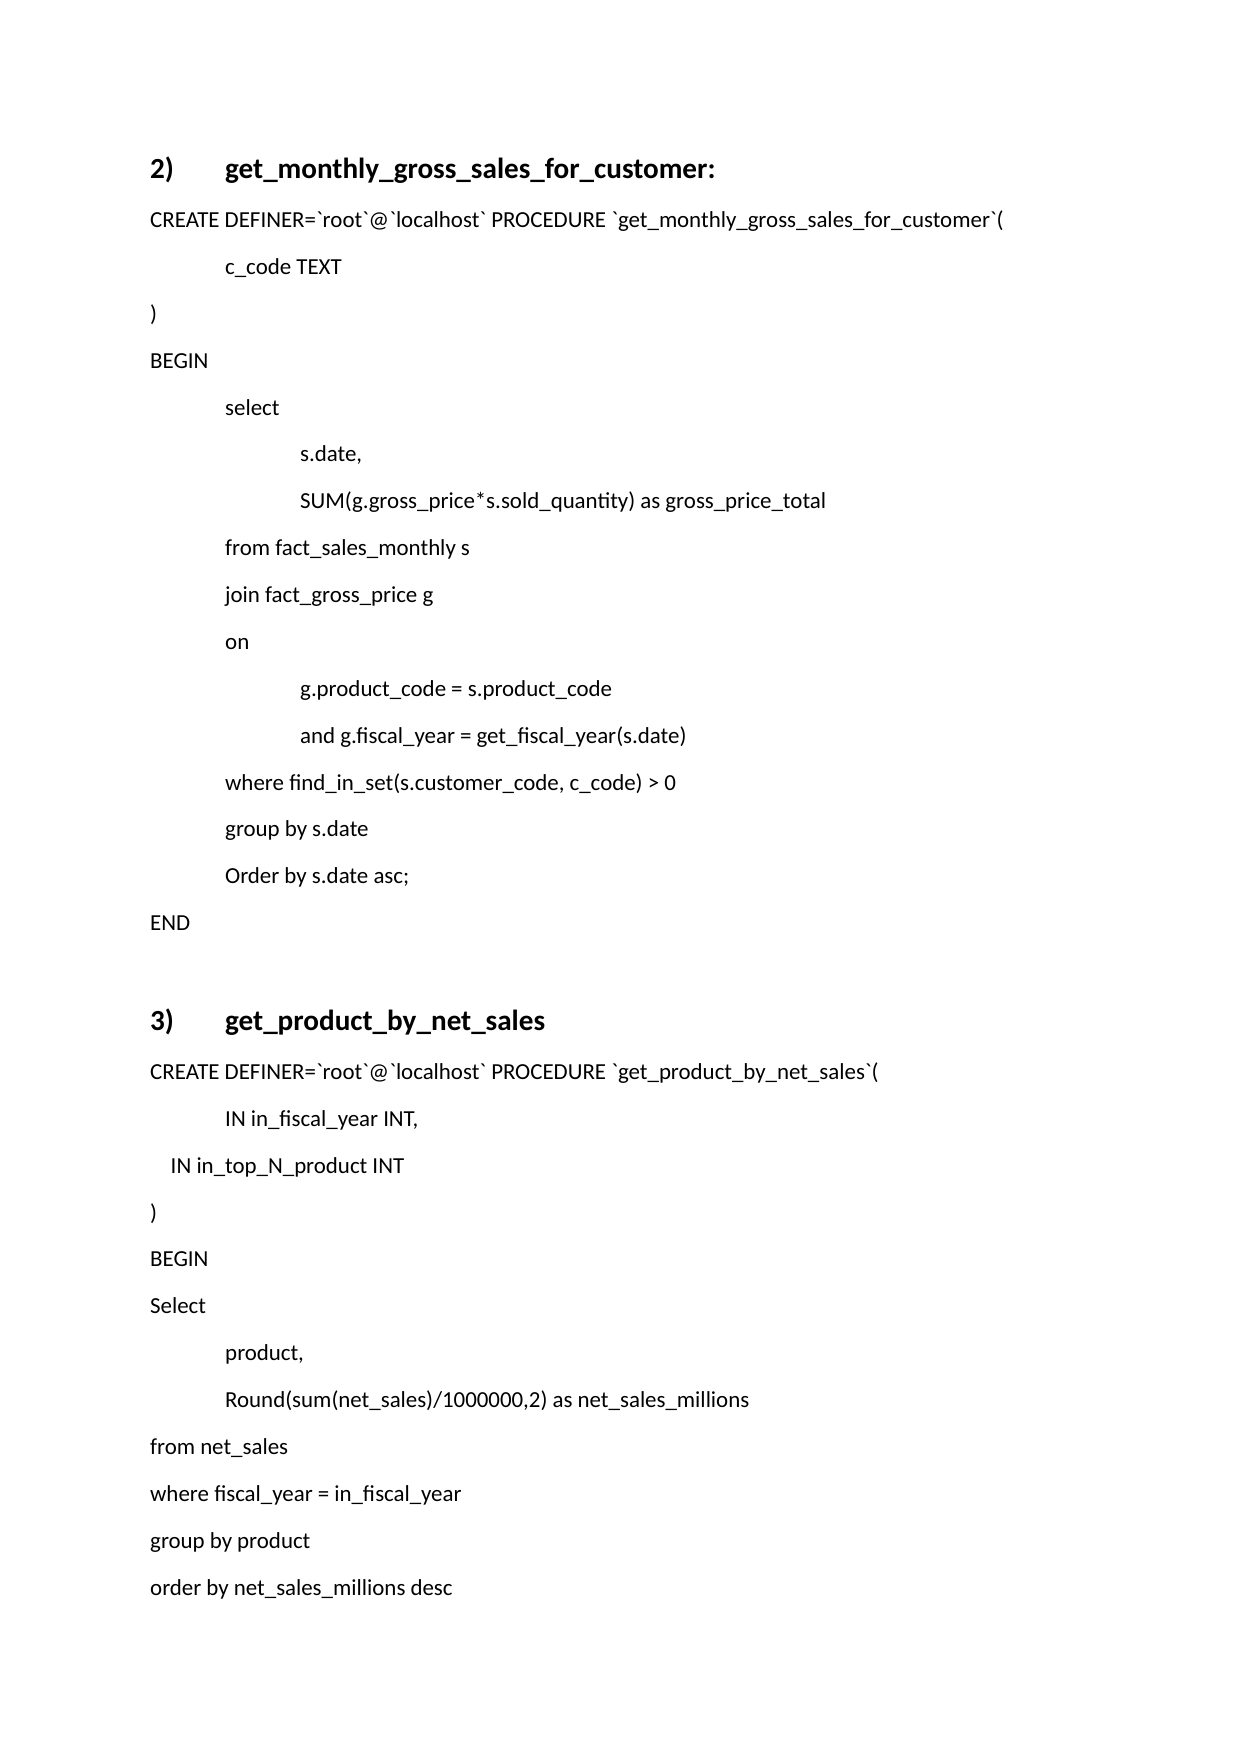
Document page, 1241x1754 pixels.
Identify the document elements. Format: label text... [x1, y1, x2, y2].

text from fact_sales_monthly s [150, 533, 1090, 561]
text where fiscal_year = in_fiscal_year [150, 1479, 1090, 1507]
text Round(sum(net_sales)/1000000,2) as net_sales_millions [150, 1385, 1090, 1413]
text END [150, 908, 1090, 936]
text Select [150, 1291, 1090, 1319]
text join fact_gross_price g [150, 580, 1090, 608]
text group by product [150, 1526, 1090, 1554]
text IN in_top_N_product INT [150, 1151, 1090, 1179]
text on [150, 627, 1090, 655]
text ) [150, 1198, 1090, 1226]
text 2) get_monthly_gross_sales_for_customer: [150, 150, 1090, 186]
text c_code TEXT [150, 252, 1090, 280]
text g.product_code = s.product_code [150, 674, 1090, 702]
text BEGIN [150, 346, 1090, 374]
text select [150, 393, 1090, 421]
text CREATE DEFINER=`root`@`localhost` PROCEDURE `get_product_by_net_sales`( [150, 1057, 1090, 1085]
text SUM(g.gross_price*s.sold_quantity) as gross_price_total [150, 486, 1090, 514]
text order by net_sales_millions desc [150, 1573, 1090, 1601]
text Order by s.date asc; [150, 861, 1090, 889]
text product, [150, 1338, 1090, 1366]
text and g.fiscal_year = get_fiscal_year(s.date) [150, 721, 1090, 749]
text IN in_fiscal_year INT, [150, 1104, 1090, 1132]
text from net_sales [150, 1432, 1090, 1460]
text BEGIN [150, 1244, 1090, 1273]
text where find_in_set(s.customer_code, c_code) > 0 [150, 768, 1090, 796]
text 3) get_product_by_net_sales [150, 1002, 1090, 1038]
text group by s.date [150, 814, 1090, 842]
text ) [150, 299, 1090, 327]
text CREATE DEFINER=`root`@`localhost` PROCEDURE `get_monthly_gross_sales_for_customer`( [150, 205, 1090, 233]
text s.date, [150, 439, 1090, 467]
